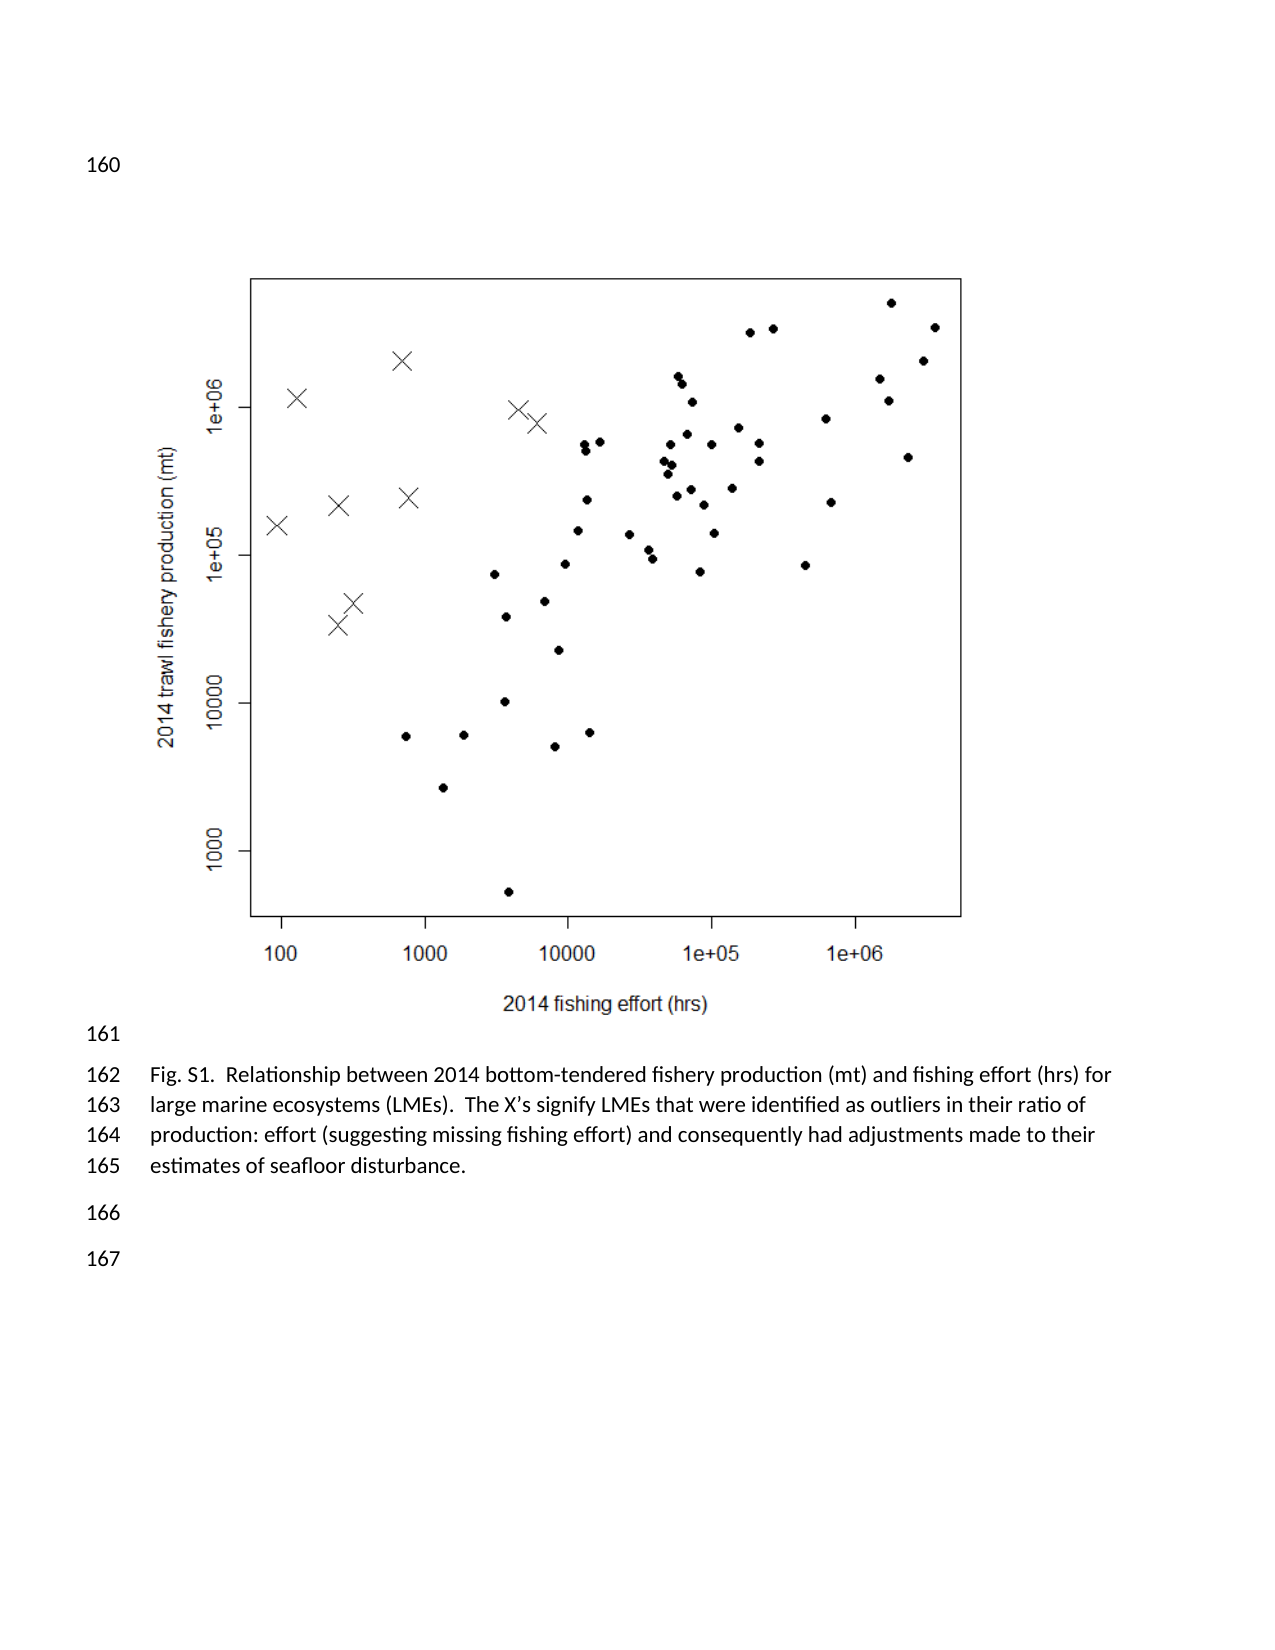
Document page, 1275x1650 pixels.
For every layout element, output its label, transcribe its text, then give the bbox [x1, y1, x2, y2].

picture [150, 178, 1013, 1042]
text Fig. S1. Relationship between 2014 bottom-tendered fishery production (mt) and fishing effort (hrs) for large marine ecosystems (LMEs). The X’s signify LMEs that were identified as outliers in their ratio of production: effort (suggesting missing fishing effort) and consequently had adjustments made to their estimates of seafloor disturbance. [150, 1060, 1125, 1179]
